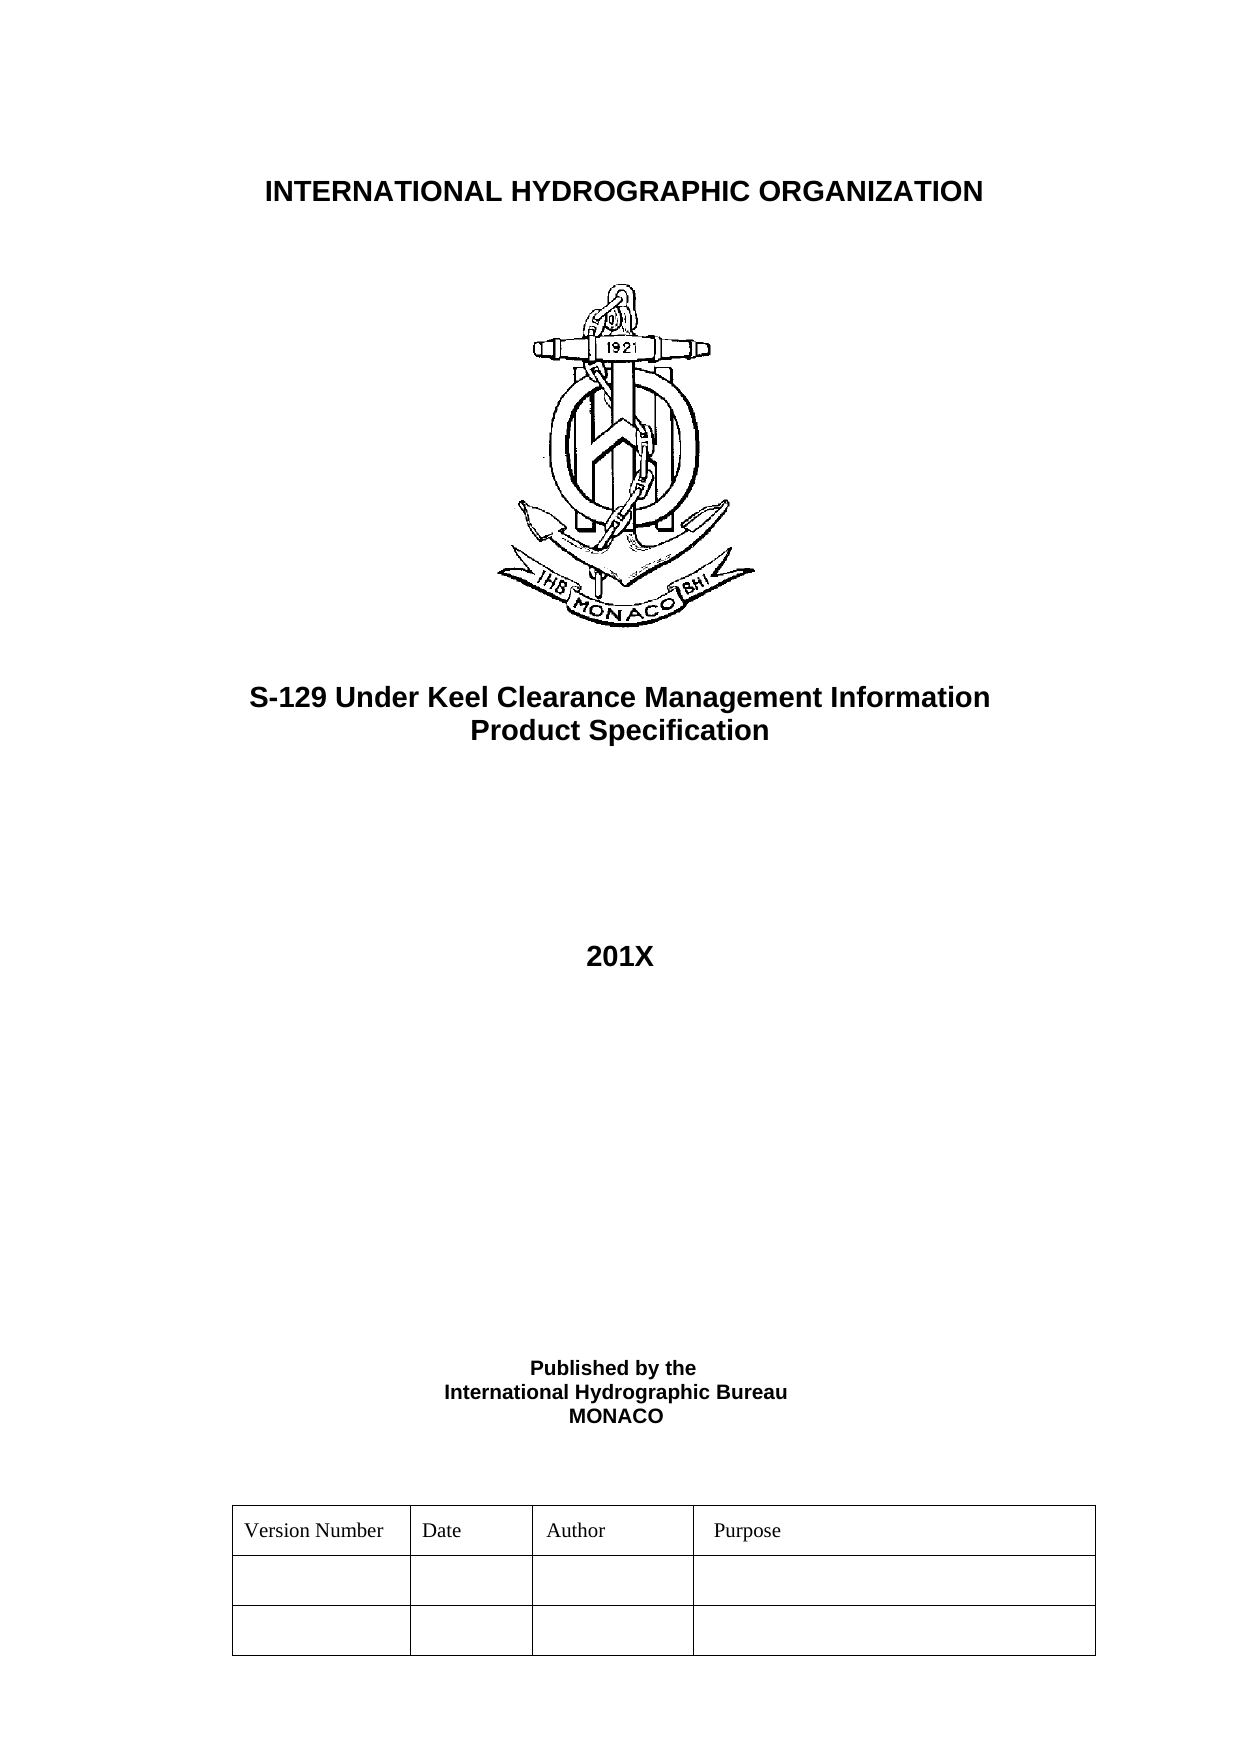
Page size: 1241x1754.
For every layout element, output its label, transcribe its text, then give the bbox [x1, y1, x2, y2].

table_cell [694, 1556, 1095, 1605]
table_cell [233, 1556, 410, 1605]
table_header Version Number [233, 1506, 410, 1555]
title C:\Documents and Settings\julia.powell\My Documents\IHO TSMAD\S100-0 main\IHO S-100 Main Oct 1 2007.doc © ISO/IEC 2007 – All rights reservedISO-IEC_ 63Complementary elementIntroductory element — Main elementÉlément introductif — Élément central — Élément complémentaireIntroductory element — Main element — Complementary elementE2007-10-2 ISO/IECISO/IEC 2007 ISO/IEC ISO/IEC _(E). 2Heading 2Heading 1 02 STD Version 2.1c20 4 INTERNATIONAL HYDROGRAPHIC ORGANIZATION [146, 174, 1094, 207]
text Published by the [146, 1356, 1094, 1380]
text International Hydrographic Bureau [146, 1380, 1094, 1404]
text MONACO [146, 1404, 1094, 1428]
table_header Date [411, 1506, 532, 1555]
picture [476, 274, 764, 647]
table_header Purpose [694, 1506, 1095, 1555]
table_cell [533, 1606, 693, 1655]
table_cell [233, 1606, 410, 1655]
text 201X [146, 939, 1094, 973]
table_cell [411, 1606, 532, 1655]
title S-129 Under Keel Clearance Management Information [146, 680, 1094, 713]
table_cell [694, 1606, 1095, 1655]
table_cell [411, 1556, 532, 1605]
table_header Author [533, 1506, 693, 1555]
title Product Specification [146, 713, 1094, 747]
table_cell [533, 1556, 693, 1605]
